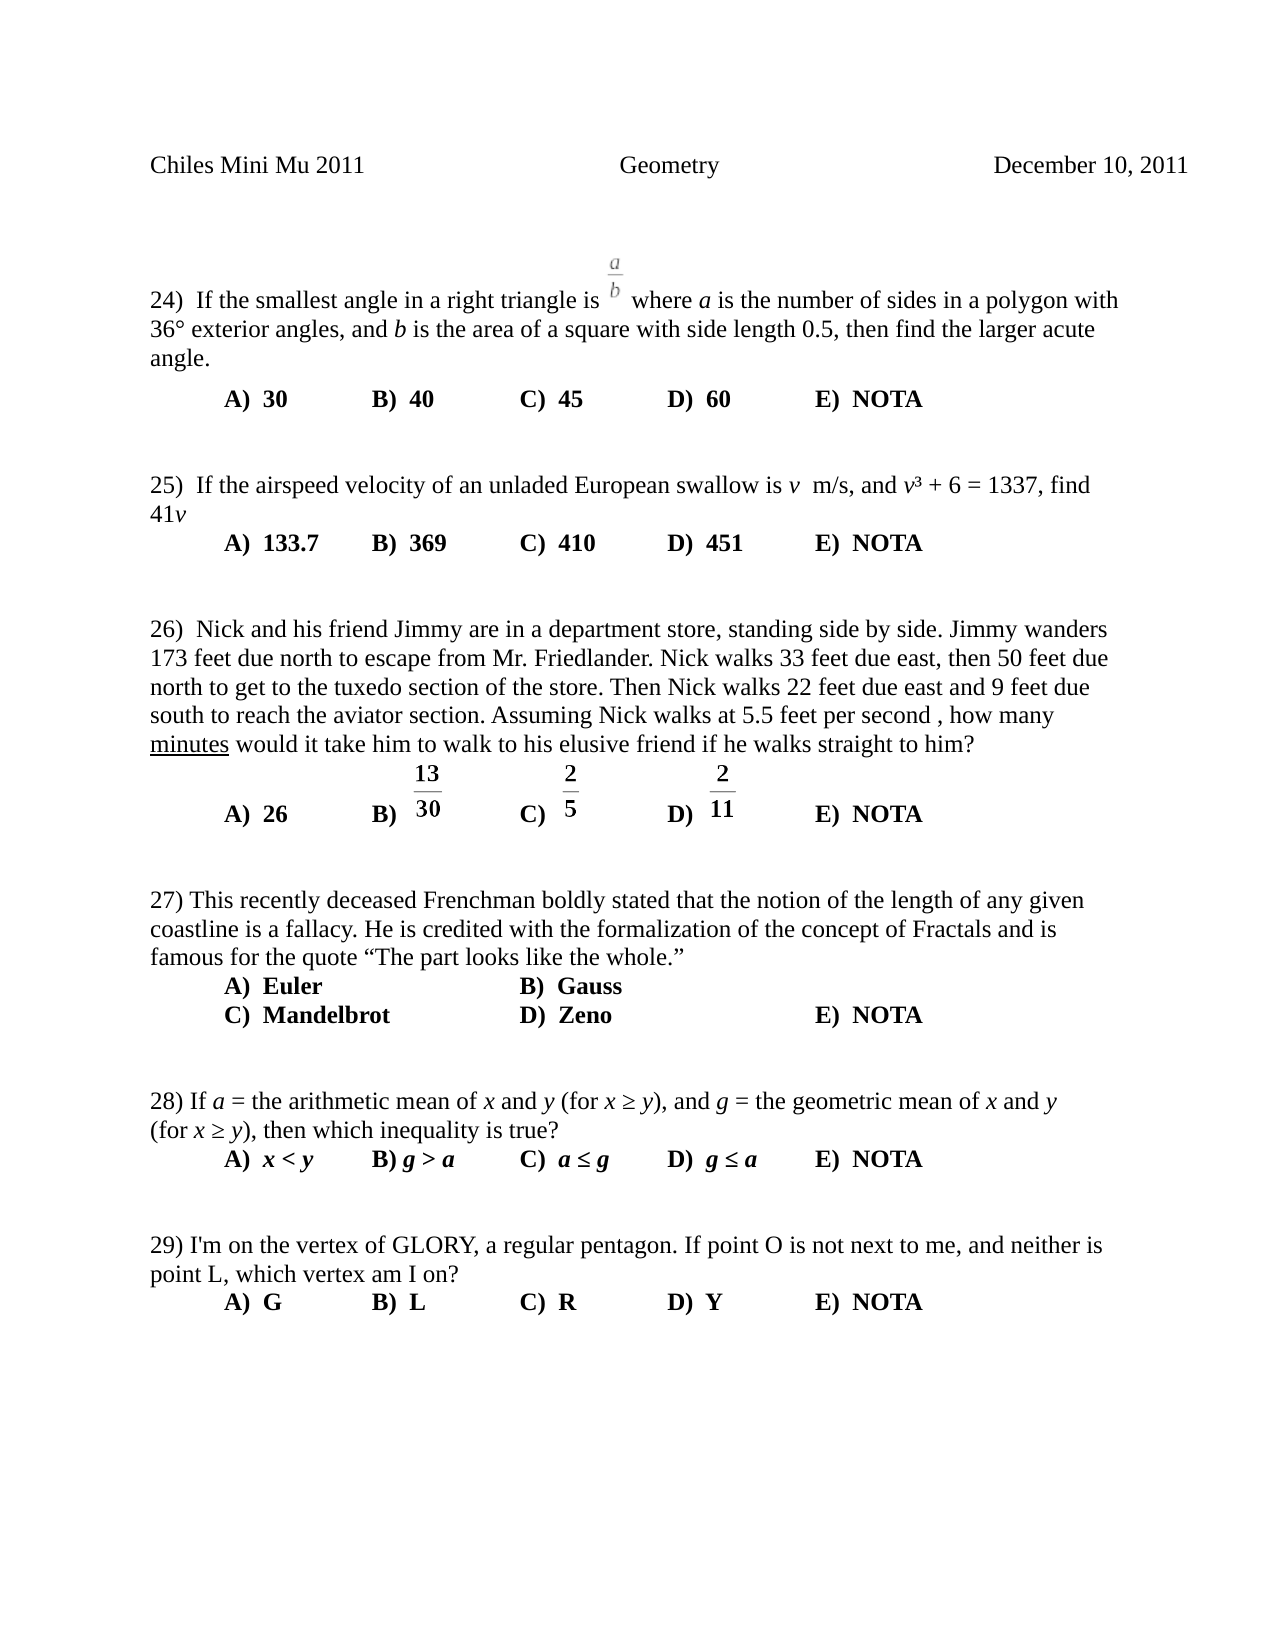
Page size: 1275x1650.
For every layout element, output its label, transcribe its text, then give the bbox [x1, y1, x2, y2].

text C) Mandelbrot D) Zeno E) NOTA [150, 1000, 1125, 1029]
text A) Euler B) Gauss [150, 971, 1125, 1000]
text A) x < y B) g > a C) a ≤ g D) g ≤ a E) NOTA [150, 1144, 1125, 1172]
text 28) If a = the arithmetic mean of x and y (for x ≥ y), and g = the geometric mean of x and y (for x ≥ y), then which inequality is true? [150, 1086, 1125, 1144]
text A) 133.7 B) 369 C) 410 D) 451 E) NOTA [150, 528, 1125, 557]
text A) 26 B) C) D) E) NOTA [150, 758, 1125, 827]
text 26) Nick and his friend Jimmy are in a department store, standing side by side. Jimmy wanders 173 feet due north to escape from Mr. Friedlander. Nick walks 33 feet due east, then 50 feet due north to get to the tuxedo section of the store. Then Nick walks 22 feet due east and 9 feet due south to reach the aviator section. Assuming Nick walks at 5.5 feet per second , how many minutes would it take him to walk to his elusive friend if he walks straight to him? [150, 614, 1125, 758]
text A) G B) L C) R D) Y E) NOTA [150, 1287, 1125, 1316]
text 24) If the smallest angle in a right triangle iswhere a is the number of sides in a polygon with 36° exterior angles, and b is the area of a square with side length 0.5, then find the larger acute angle. [150, 249, 1125, 372]
text 27) This recently deceased Frenchman boldly stated that the notion of the length of any given coastline is a fallacy. He is credited with the formalization of the concept of Fractals and is famous for the quote “The part looks like the whole.” [150, 885, 1125, 971]
text 29) I'm on the vertex of GLORY, a regular pentagon. If point O is not next to me, and neither is point L, which vertex am I on? [150, 1230, 1125, 1287]
text A) 30 B) 40 C) 45 D) 60 E) NOTA [150, 384, 1125, 413]
text 25) If the airspeed velocity of an unladed European swallow is v m/s, and v³ + 6 = 1337, find 41v [150, 471, 1125, 528]
